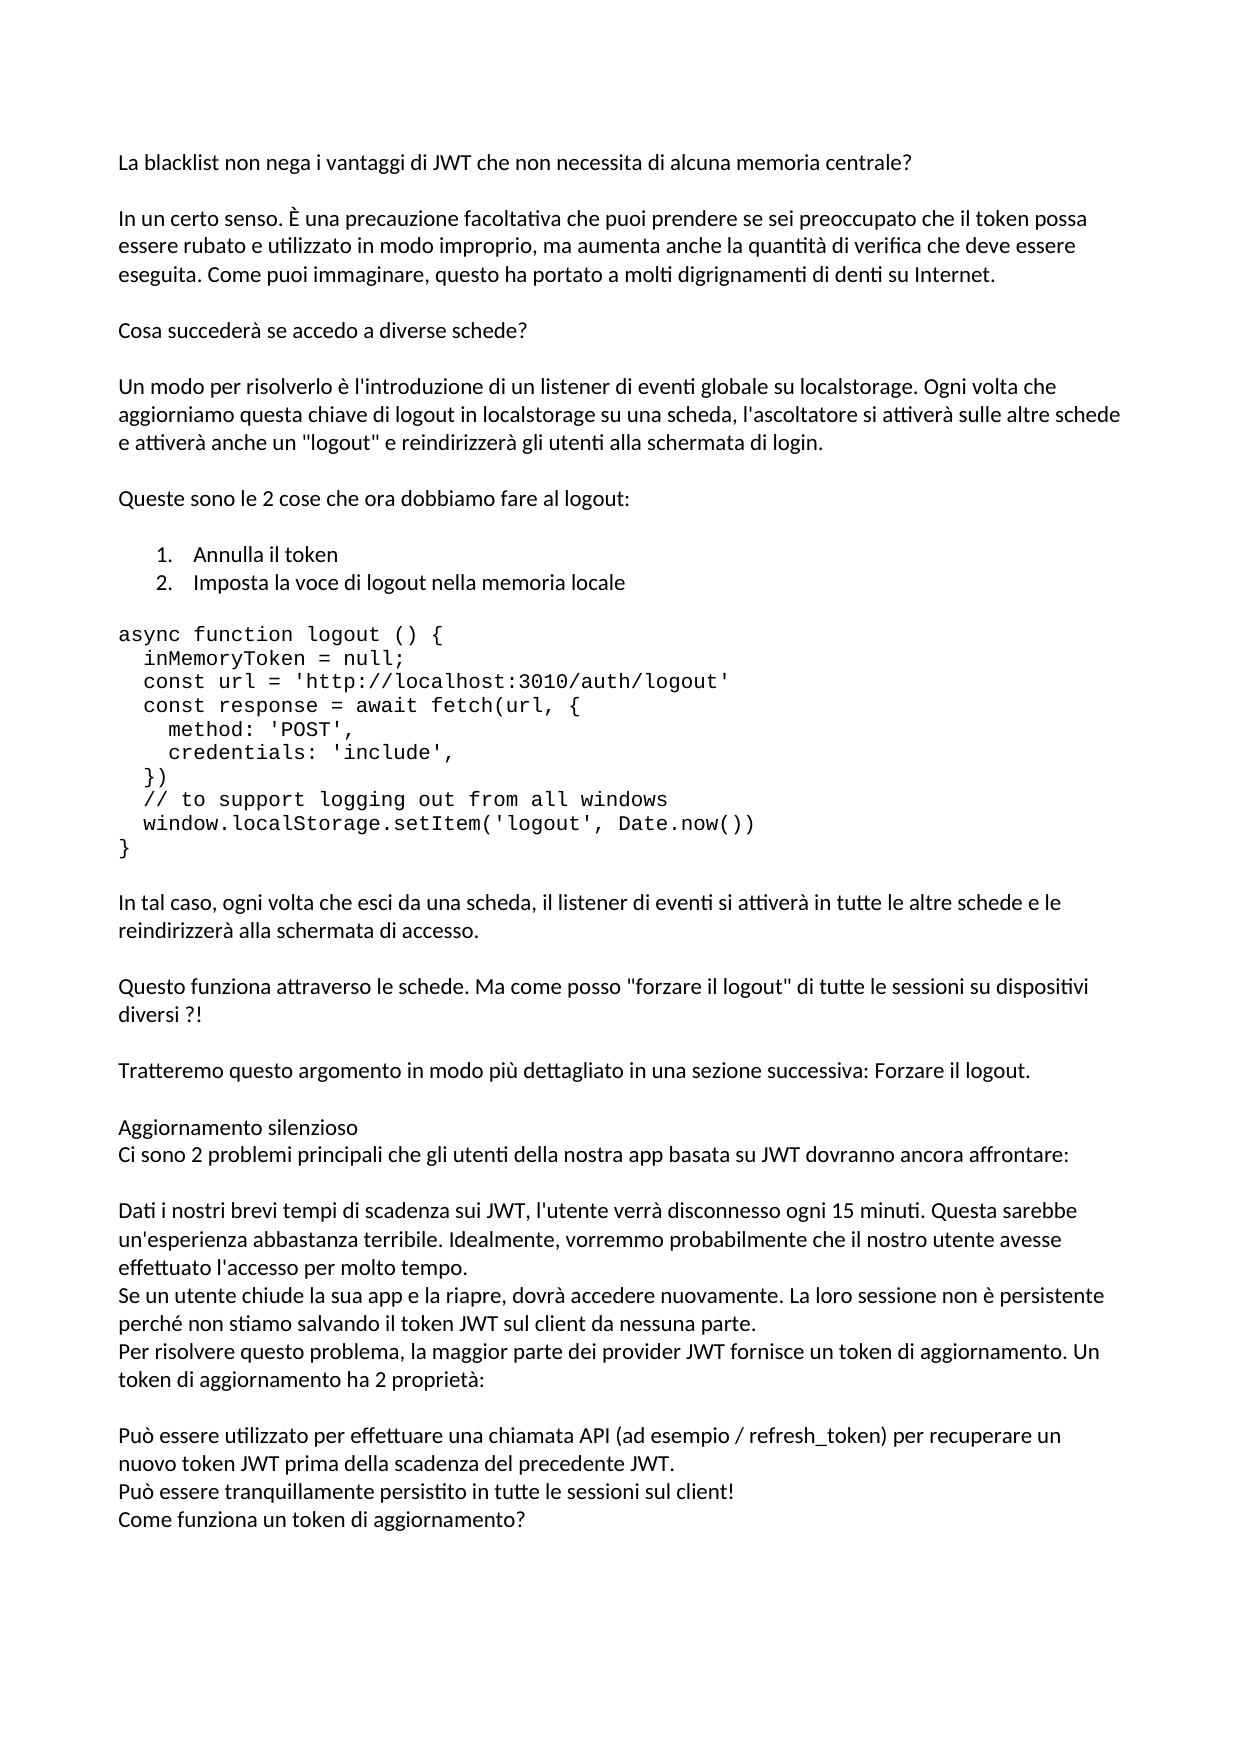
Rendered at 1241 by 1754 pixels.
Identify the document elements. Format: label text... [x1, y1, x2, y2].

text La blacklist non nega i vantaggi di JWT che non necessita di alcuna memoria centrale? [118, 148, 1122, 176]
text Se un utente chiude la sua app e la riapre, dovrà accedere nuovamente. La loro sessione non è persistente perché non stiamo salvando il token JWT sul client da nessuna parte. [118, 1281, 1122, 1337]
text method: 'POST', [118, 718, 1122, 742]
text // to support logging out from all windows [118, 789, 1122, 813]
text Aggiornamento silenzioso [118, 1113, 1122, 1141]
text inMemoryToken = null; [118, 648, 1122, 671]
text window.localStorage.setItem('logout', Date.now()) [118, 813, 1122, 837]
text Può essere utilizzato per effettuare una chiamata API (ad esempio / refresh_token) per recuperare un nuovo token JWT prima della scadenza del precedente JWT. [118, 1421, 1122, 1477]
text Cosa succederà se accedo a diverse schede? [118, 316, 1122, 344]
text } [118, 837, 1122, 860]
list Annulla il token [156, 540, 1122, 568]
text Queste sono le 2 cose che ora dobbiamo fare al logout: [118, 484, 1122, 512]
text async function logout () { [118, 624, 1122, 648]
text Per risolvere questo problema, la maggior parte dei provider JWT fornisce un token di aggiornamento. Un token di aggiornamento ha 2 proprietà: [118, 1337, 1122, 1393]
text Come funziona un token di aggiornamento? [118, 1505, 1122, 1533]
text const response = await fetch(url, { [118, 695, 1122, 718]
text Questo funziona attraverso le schede. Ma come posso "forzare il logout" di tutte le sessioni su dispositivi diversi ?! [118, 972, 1122, 1028]
text Ci sono 2 problemi principali che gli utenti della nostra app basata su JWT dovranno ancora affrontare: [118, 1141, 1122, 1169]
list Imposta la voce di logout nella memoria locale [156, 568, 1122, 596]
text Può essere tranquillamente persistito in tutte le sessioni sul client! [118, 1477, 1122, 1505]
text Tratteremo questo argomento in modo più dettagliato in una sezione successiva: Forzare il logout. [118, 1057, 1122, 1084]
text const url = 'http://localhost:3010/auth/logout' [118, 671, 1122, 695]
text Dati i nostri brevi tempi di scadenza sui JWT, l'utente verrà disconnesso ogni 15 minuti. Questa sarebbe un'esperienza abbastanza terribile. Idealmente, vorremmo probabilmente che il nostro utente avesse effettuato l'accesso per molto tempo. [118, 1197, 1122, 1281]
text credentials: 'include', [118, 742, 1122, 766]
text In tal caso, ogni volta che esci da una scheda, il listener di eventi si attiverà in tutte le altre schede e le reindirizzerà alla schermata di accesso. [118, 888, 1122, 944]
text }) [118, 766, 1122, 789]
text In un certo senso. È una precauzione facoltativa che puoi prendere se sei preoccupato che il token possa essere rubato e utilizzato in modo improprio, ma aumenta anche la quantità di verifica che deve essere eseguita. Come puoi immaginare, questo ha portato a molti digrignamenti di denti su Internet. [118, 204, 1122, 288]
